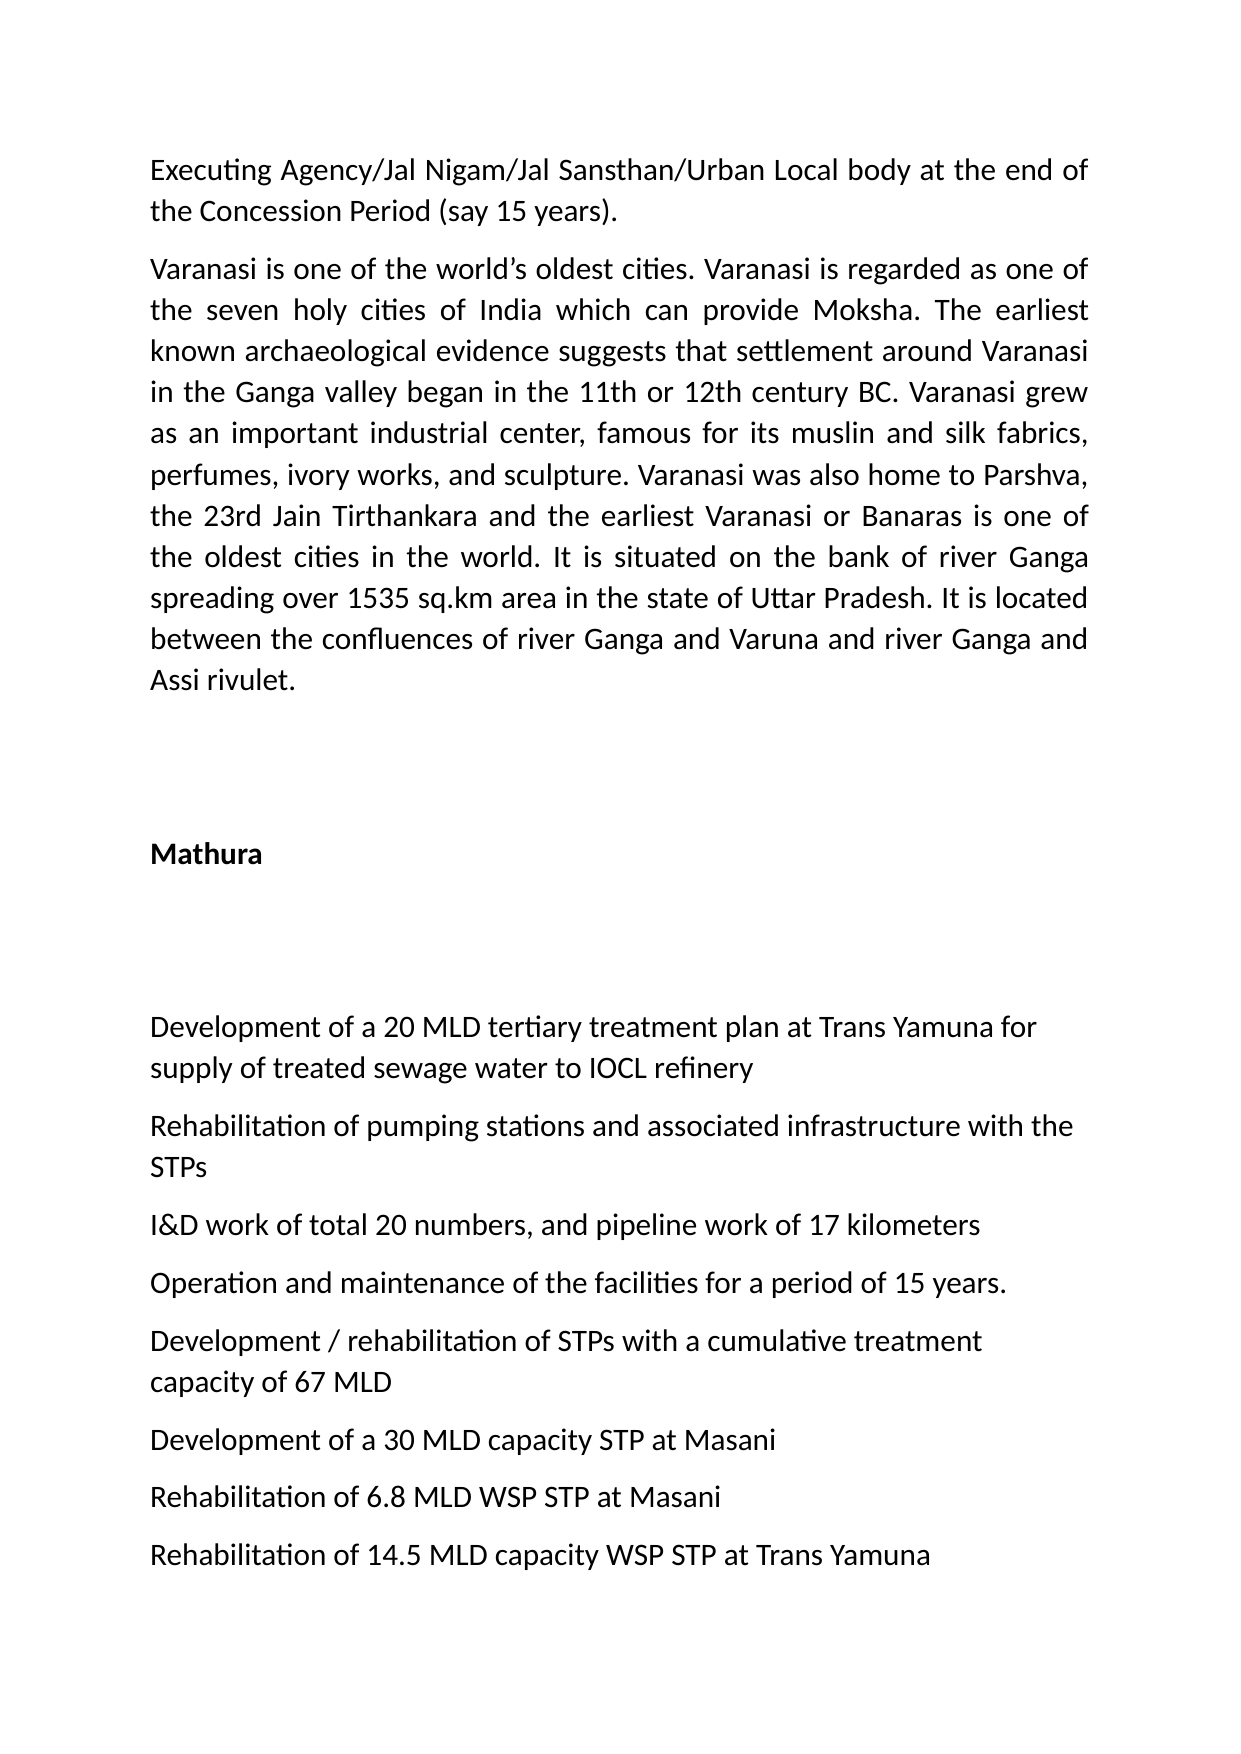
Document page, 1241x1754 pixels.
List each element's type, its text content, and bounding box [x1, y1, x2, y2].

text Development of a 30 MLD capacity STP at Masani [150, 1420, 1090, 1458]
text Rehabilitation of 14.5 MLD capacity WSP STP at Trans Yamuna [150, 1535, 1090, 1573]
text Development of a 20 MLD tertiary treatment plan at Trans Yamuna for supply of treated sewage water to IOCL refinery [150, 1007, 1090, 1087]
text Development / rehabilitation of STPs with a cumulative treatment capacity of 67 MLD [150, 1321, 1090, 1400]
text I&D work of total 20 numbers, and pipeline work of 17 kilometers [150, 1205, 1090, 1243]
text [150, 150, 1090, 229]
text Rehabilitation of 6.8 MLD WSP STP at Masani [150, 1478, 1090, 1516]
text Rehabilitation of pumping stations and associated infrastructure with the STPs [150, 1106, 1090, 1186]
text Varanasi is one of the world’s oldest cities. Varanasi is regarded as one of the seven holy cities of India which can provide Moksha. The earliest known archaeological evidence suggests that settlement around Varanasi in the Ganga valley began in the 11th or 12th century BC. Varanasi grew as an important industrial center, famous for its muslin and silk fabrics, perfumes, ivory works, and sculpture. Varanasi was also home to Parshva, the 23rd Jain Tirthankara and the earliest Varanasi or Banaras is one of the oldest cities in the world. It is situated on the bank of river Ganga spreading over 1535 sq.km area in the state of Uttar Pradesh. It is located between the confluences of river Ganga and Varuna and river Ganga and Assi rivulet. [150, 249, 1090, 698]
text Operation and maintenance of the facilities for a period of 15 years. [150, 1263, 1090, 1301]
text Mathura [150, 834, 1090, 872]
